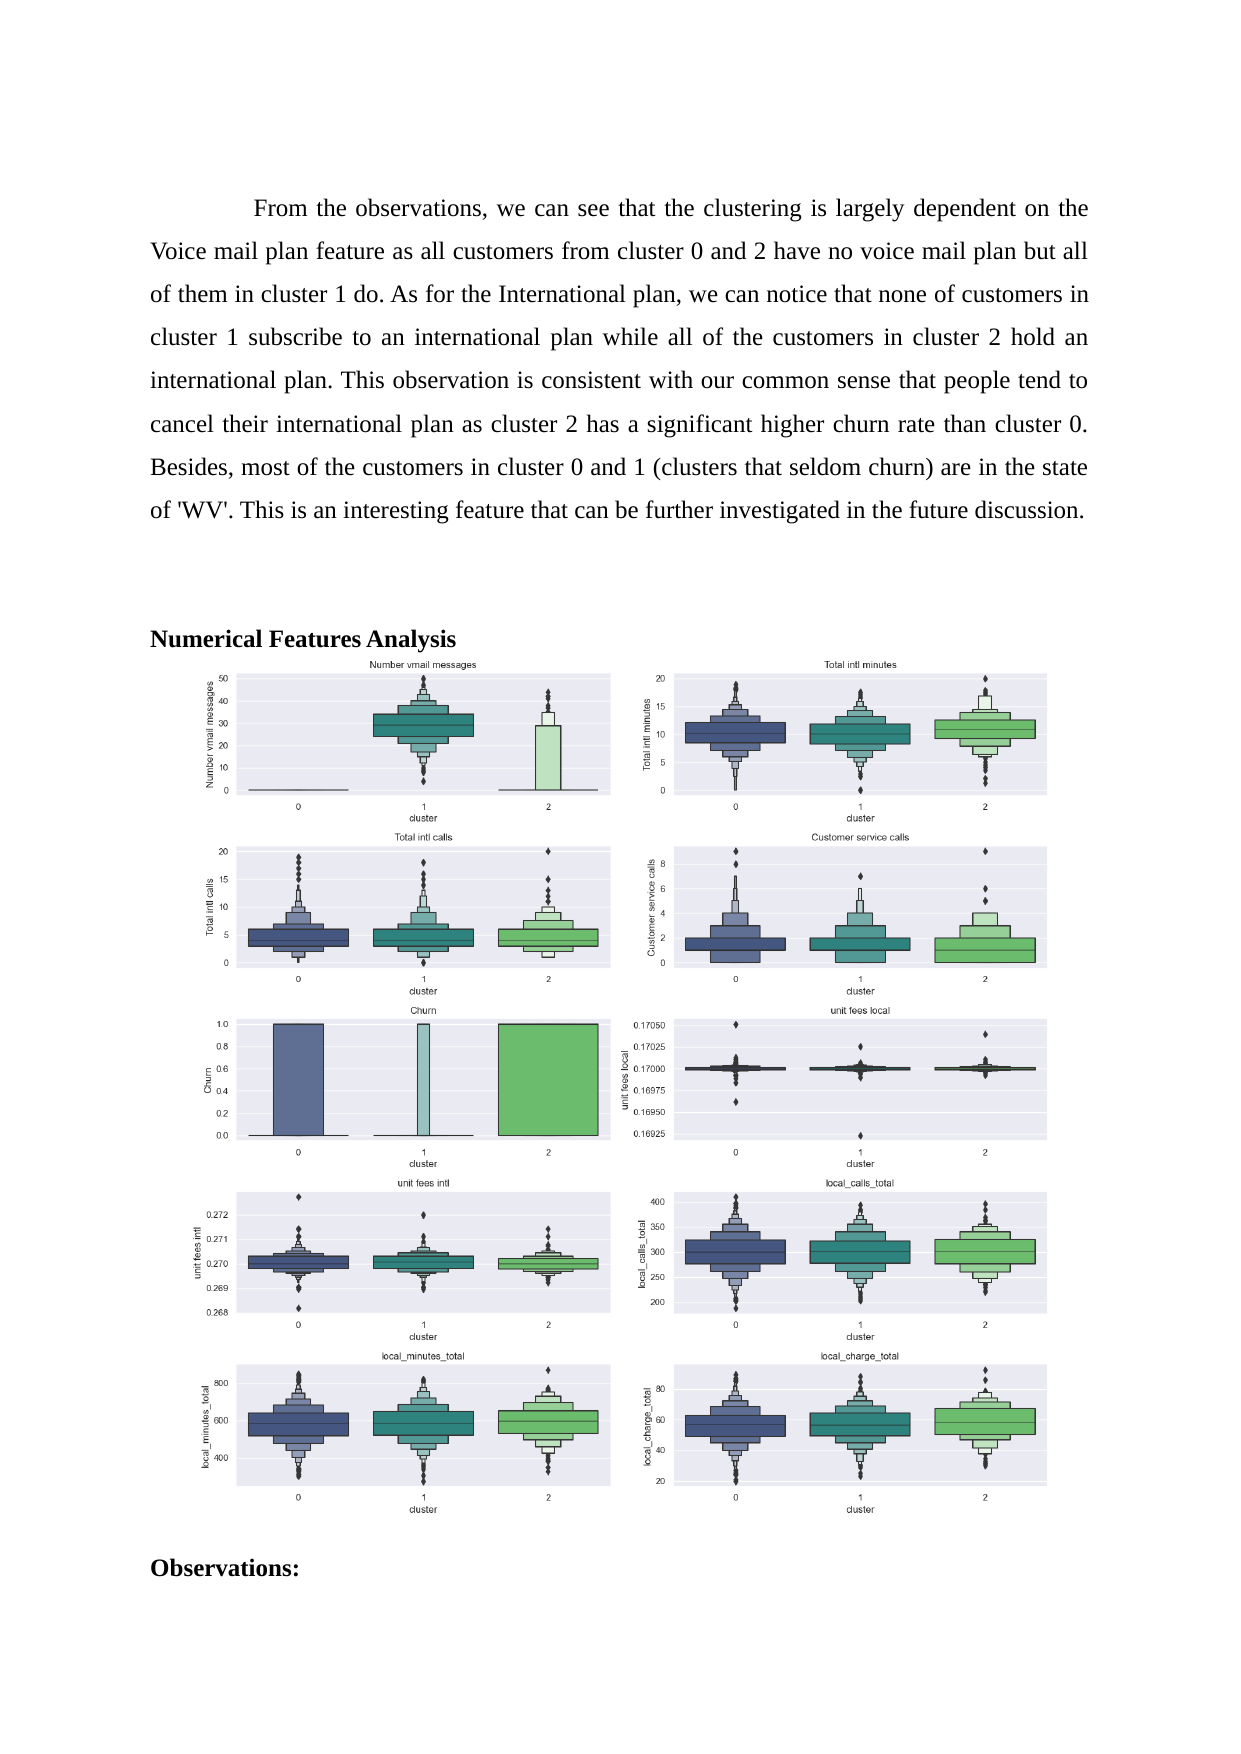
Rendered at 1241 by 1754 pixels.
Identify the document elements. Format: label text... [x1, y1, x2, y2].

text Numerical Features Analysis [150, 624, 1090, 653]
text Observations: [150, 1553, 1090, 1582]
picture [188, 655, 1053, 1520]
text From the observations, we can see that the clustering is largely dependent on the Voice mail plan feature as all customers from cluster 0 and 2 have no voice mail plan but all of them in cluster 1 do. As for the International plan, we can notice that none of customers in cluster 1 subscribe to an international plan while all of the customers in cluster 2 hold an international plan. This observation is consistent with our common sense that people tend to cancel their international plan as cluster 2 has a significant higher churn rate than cluster 0. Besides, most of the customers in cluster 0 and 1 (clusters that seldom churn) are in the state of 'WV'. This is an interesting feature that can be further investigated in the future discussion. [150, 150, 1090, 524]
